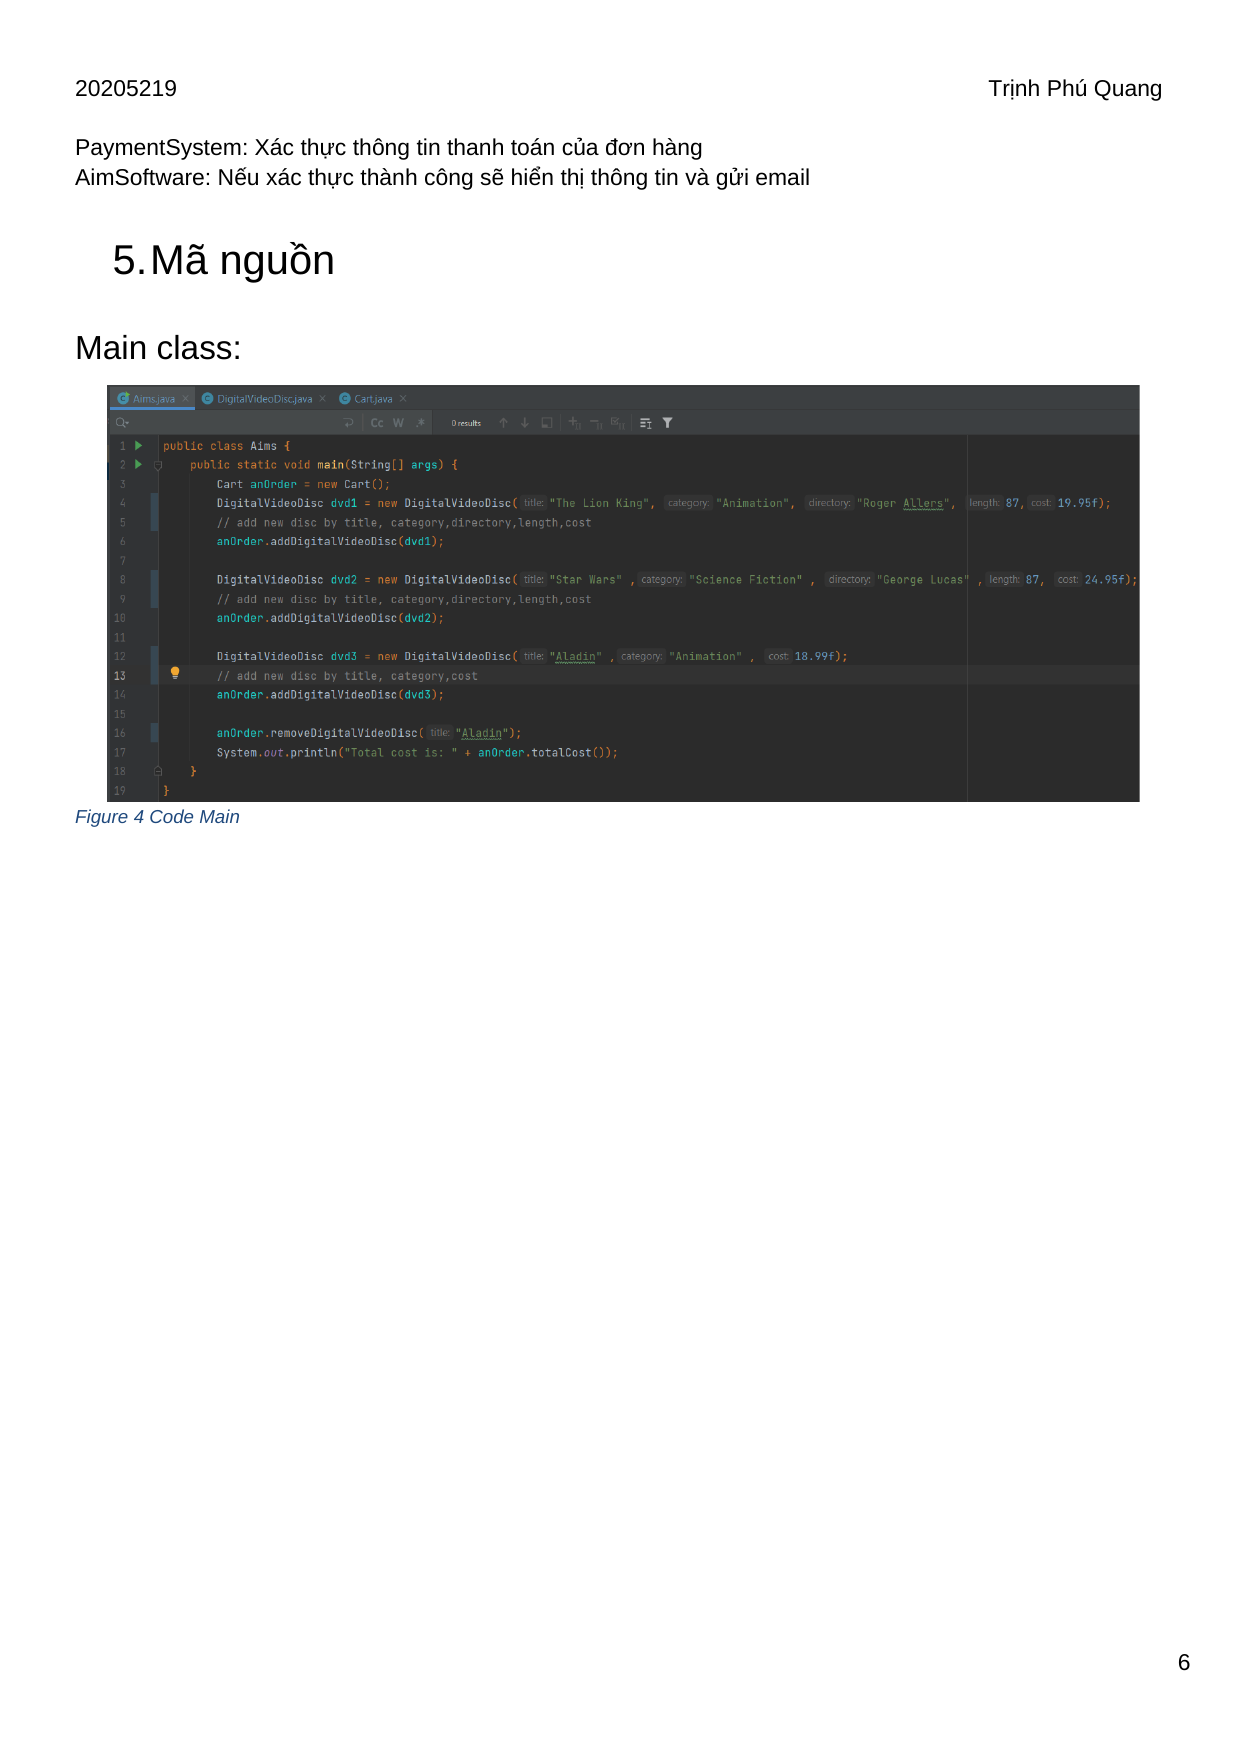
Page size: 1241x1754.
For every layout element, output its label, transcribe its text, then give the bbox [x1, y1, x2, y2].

text AimSoftware: Nếu xác thực thành công sẽ hiển thị thông tin và gửi email [75, 164, 1190, 190]
subtitle Mã nguồn [112, 236, 1172, 283]
picture [107, 385, 1140, 802]
text Figure Code Main [75, 805, 1190, 827]
text PaymentSystem: Xác thực thông tin thanh toán của đơn hàng [75, 133, 1190, 160]
subtitle Main class: [75, 328, 1172, 367]
